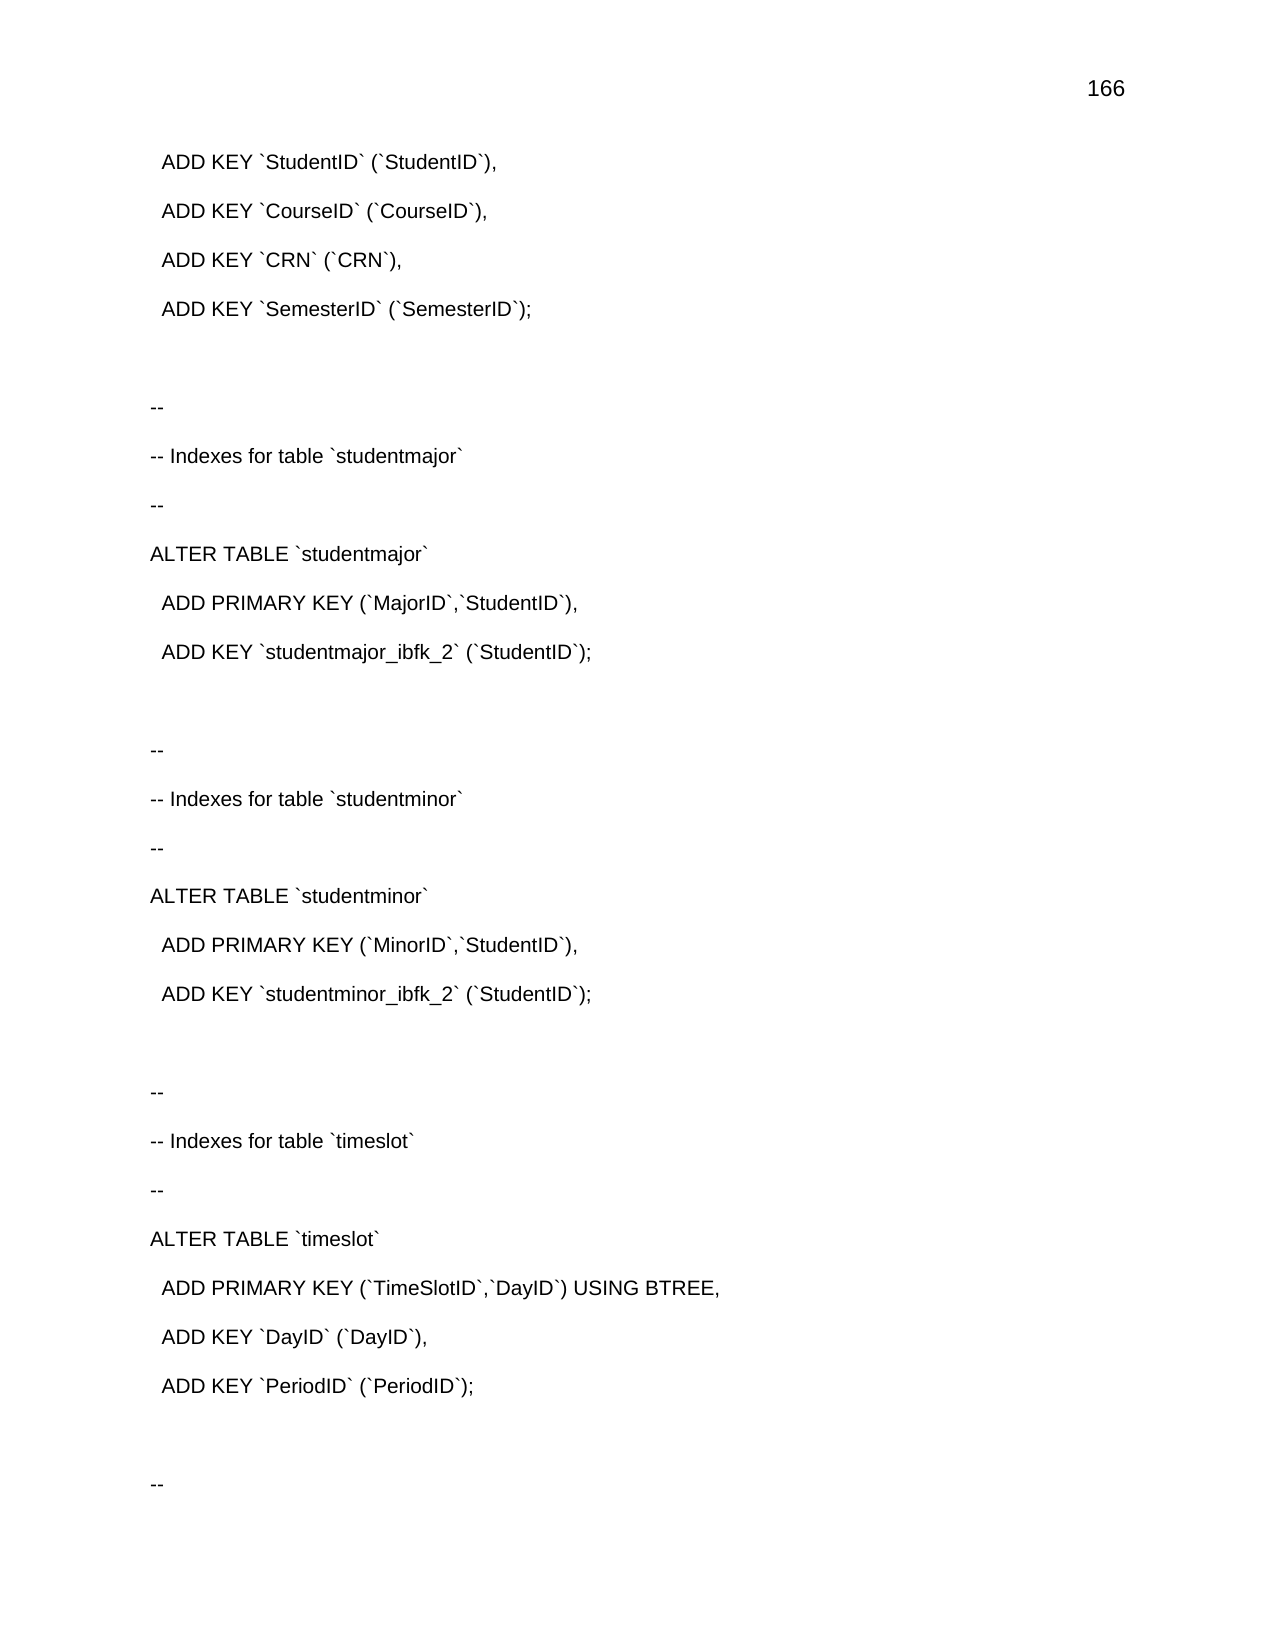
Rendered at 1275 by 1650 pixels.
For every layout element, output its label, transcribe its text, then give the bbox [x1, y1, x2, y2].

text -- [150, 493, 1125, 517]
text -- Indexes for table `studentmajor` [150, 444, 1125, 468]
text ADD KEY `studentmajor_ibfk_2` (`StudentID`); [150, 639, 1125, 663]
text ALTER TABLE `studentmajor` [150, 542, 1125, 566]
text ADD KEY `PeriodID` (`PeriodID`); [150, 1374, 1125, 1398]
text -- [150, 395, 1125, 419]
text -- [150, 1080, 1125, 1104]
text ALTER TABLE `timeslot` [150, 1227, 1125, 1251]
text ADD PRIMARY KEY (`MinorID`,`StudentID`), [150, 933, 1125, 957]
text -- Indexes for table `studentminor` [150, 786, 1125, 810]
text -- [150, 1472, 1125, 1496]
text ADD PRIMARY KEY (`MajorID`,`StudentID`), [150, 591, 1125, 614]
text ADD KEY `DayID` (`DayID`), [150, 1325, 1125, 1349]
text ADD KEY `CRN` (`CRN`), [150, 248, 1125, 272]
text ADD KEY `CourseID` (`CourseID`), [150, 199, 1125, 223]
text -- [150, 1178, 1125, 1202]
text ADD KEY `SemesterID` (`SemesterID`); [150, 297, 1125, 321]
text ADD PRIMARY KEY (`TimeSlotID`,`DayID`) USING BTREE, [150, 1276, 1125, 1300]
text -- [150, 737, 1125, 761]
text ADD KEY `StudentID` (`StudentID`), [150, 150, 1125, 174]
text -- Indexes for table `timeslot` [150, 1129, 1125, 1153]
text ALTER TABLE `studentminor` [150, 884, 1125, 908]
text -- [150, 835, 1125, 859]
text ADD KEY `studentminor_ibfk_2` (`StudentID`); [150, 982, 1125, 1006]
